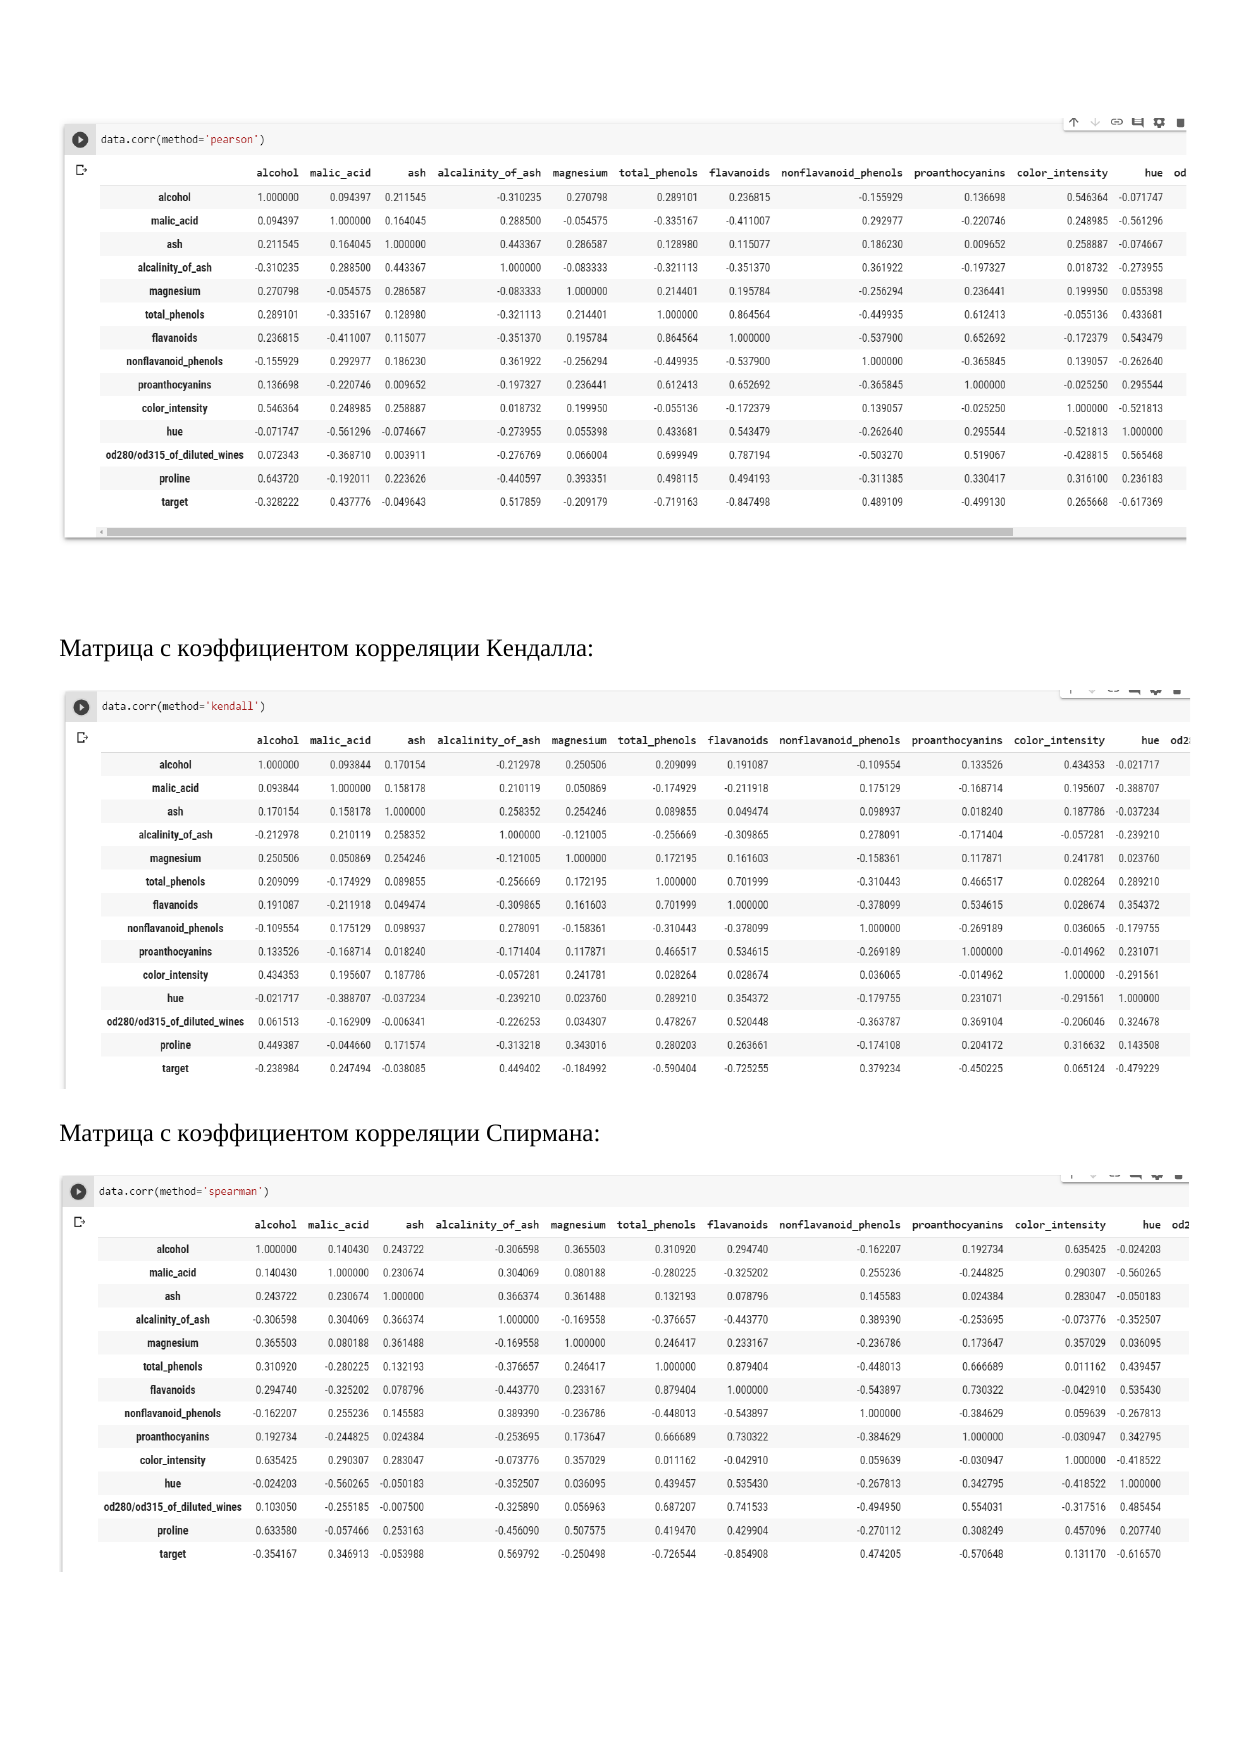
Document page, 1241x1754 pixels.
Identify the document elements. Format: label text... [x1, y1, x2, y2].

picture [59, 690, 1191, 1089]
text Матрица с коэффициентом корреляции Кендалла: [59, 633, 1152, 661]
text Матрица с коэффициентом корреляции Спирмана: [59, 1118, 1152, 1146]
picture [59, 1175, 1189, 1572]
picture [59, 118, 1187, 546]
